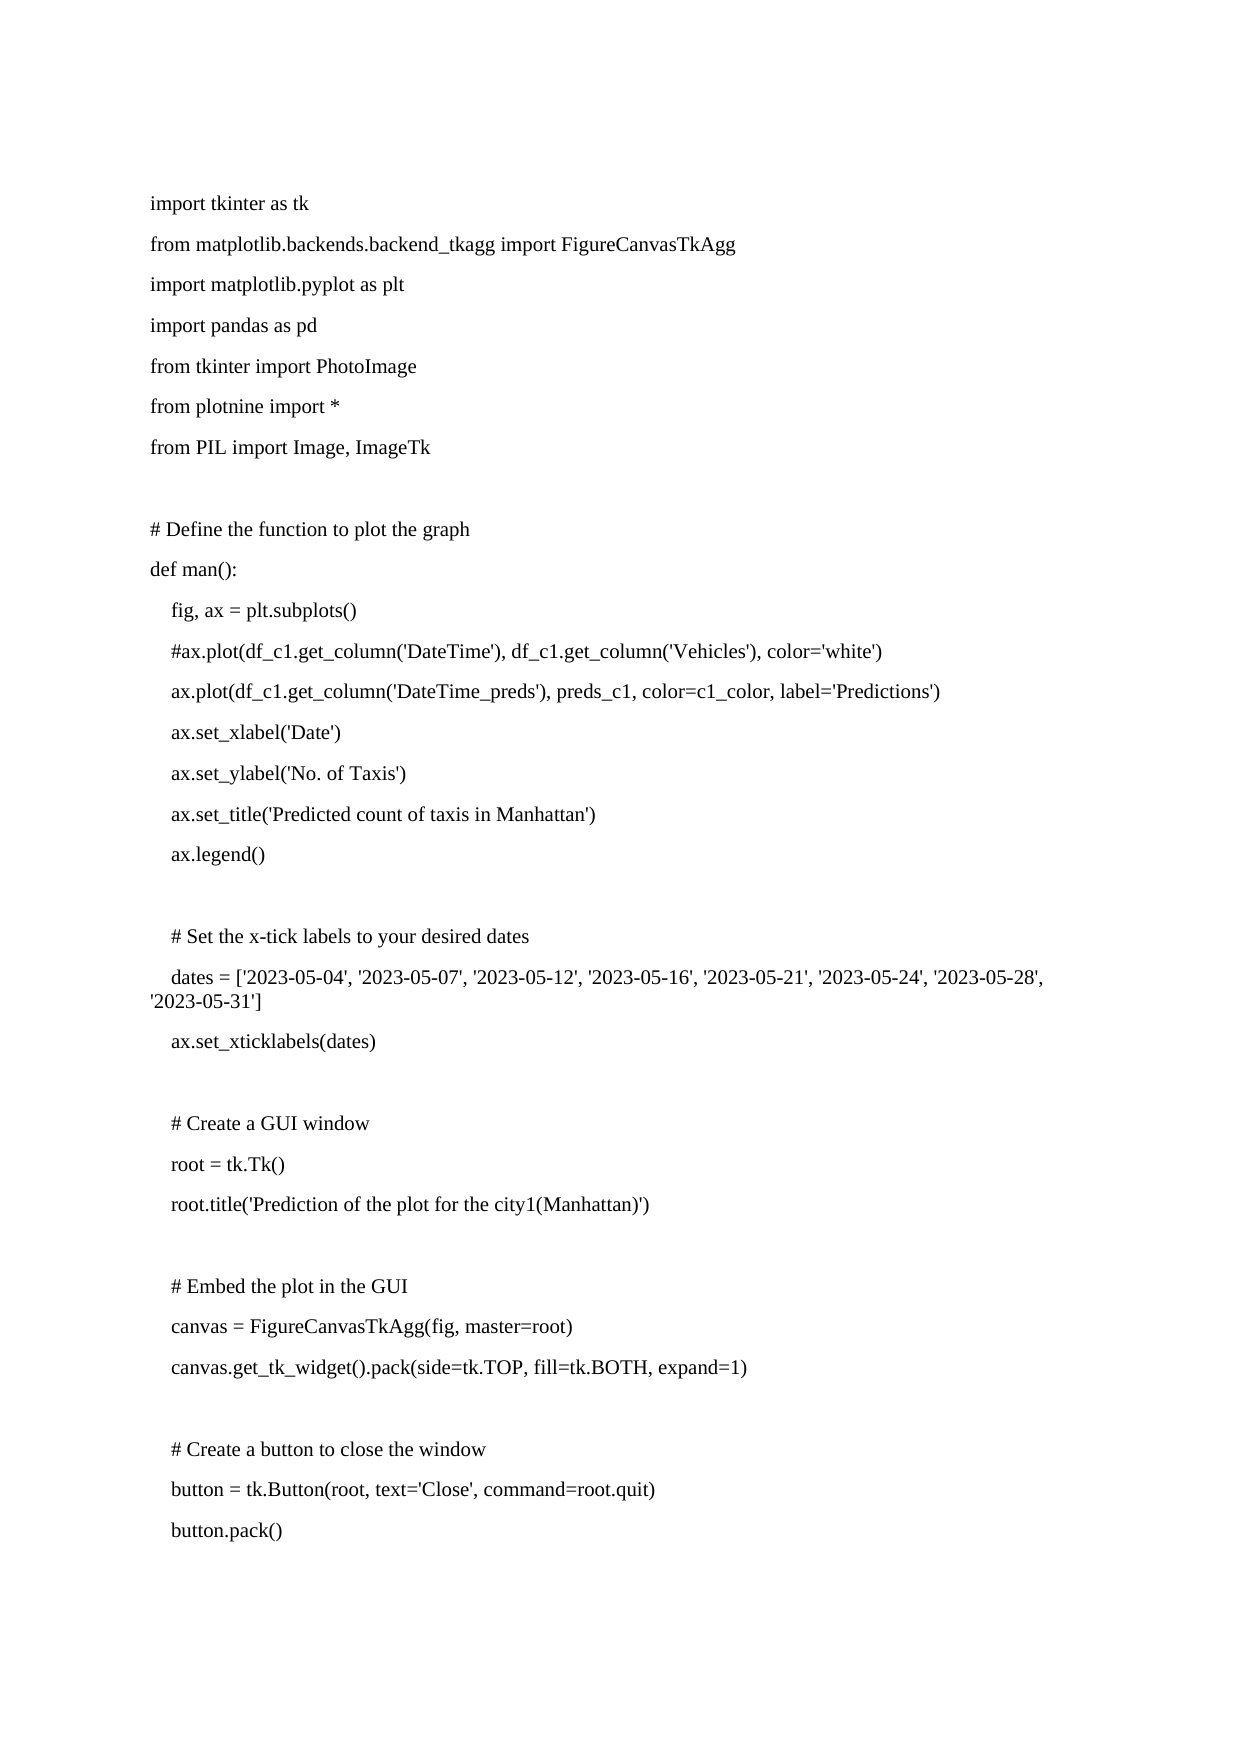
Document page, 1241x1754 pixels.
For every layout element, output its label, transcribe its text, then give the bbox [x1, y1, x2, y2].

text fig, ax = plt.subplots() [150, 598, 1090, 622]
text ax.set_ylabel('No. of Taxis') [150, 761, 1090, 785]
text ax.set_xlabel('Date') [150, 720, 1090, 744]
text ax.legend() [150, 842, 1090, 866]
text canvas = FigureCanvasTkAgg(fig, master=root) [150, 1314, 1090, 1338]
text from PIL import Image, ImageTk [150, 435, 1090, 459]
text # Define the function to plot the graph [150, 517, 1090, 541]
text import pandas as pd [150, 313, 1090, 337]
text dates = ['2023-05-04', '2023-05-07', '2023-05-12', '2023-05-16', '2023-05-21', '2023-05-24', '2023-05-28', '2023-05-31'] [150, 964, 1090, 1013]
text from tkinter import PhotoImage [150, 354, 1090, 378]
text # Embed the plot in the GUI [150, 1274, 1090, 1298]
text # Create a button to close the window [150, 1437, 1090, 1461]
text # Set the x-tick labels to your desired dates [150, 924, 1090, 948]
text root.title('Prediction of the plot for the city1(Manhattan)') [150, 1192, 1090, 1216]
text def man(): [150, 557, 1090, 581]
text ax.set_xticklabels(dates) [150, 1029, 1090, 1053]
text # Create a GUI window [150, 1111, 1090, 1135]
text from plotnine import * [150, 394, 1090, 418]
text import tkinter as tk [150, 191, 1090, 215]
text canvas.get_tk_widget().pack(side=tk.TOP, fill=tk.BOTH, expand=1) [150, 1355, 1090, 1379]
text ax.plot(df_c1.get_column('DateTime_preds'), preds_c1, color=c1_color, label='Predictions') [150, 679, 1090, 703]
text root = tk.Tk() [150, 1152, 1090, 1176]
text button.pack() [150, 1518, 1090, 1542]
text button = tk.Button(root, text='Close', command=root.quit) [150, 1477, 1090, 1501]
text import matplotlib.pyplot as plt [150, 272, 1090, 296]
text ax.set_title('Predicted count of taxis in Manhattan') [150, 802, 1090, 826]
text #ax.plot(df_c1.get_column('DateTime'), df_c1.get_column('Vehicles'), color='white') [150, 639, 1090, 663]
text from matplotlib.backends.backend_tkagg import FigureCanvasTkAgg [150, 231, 1090, 256]
